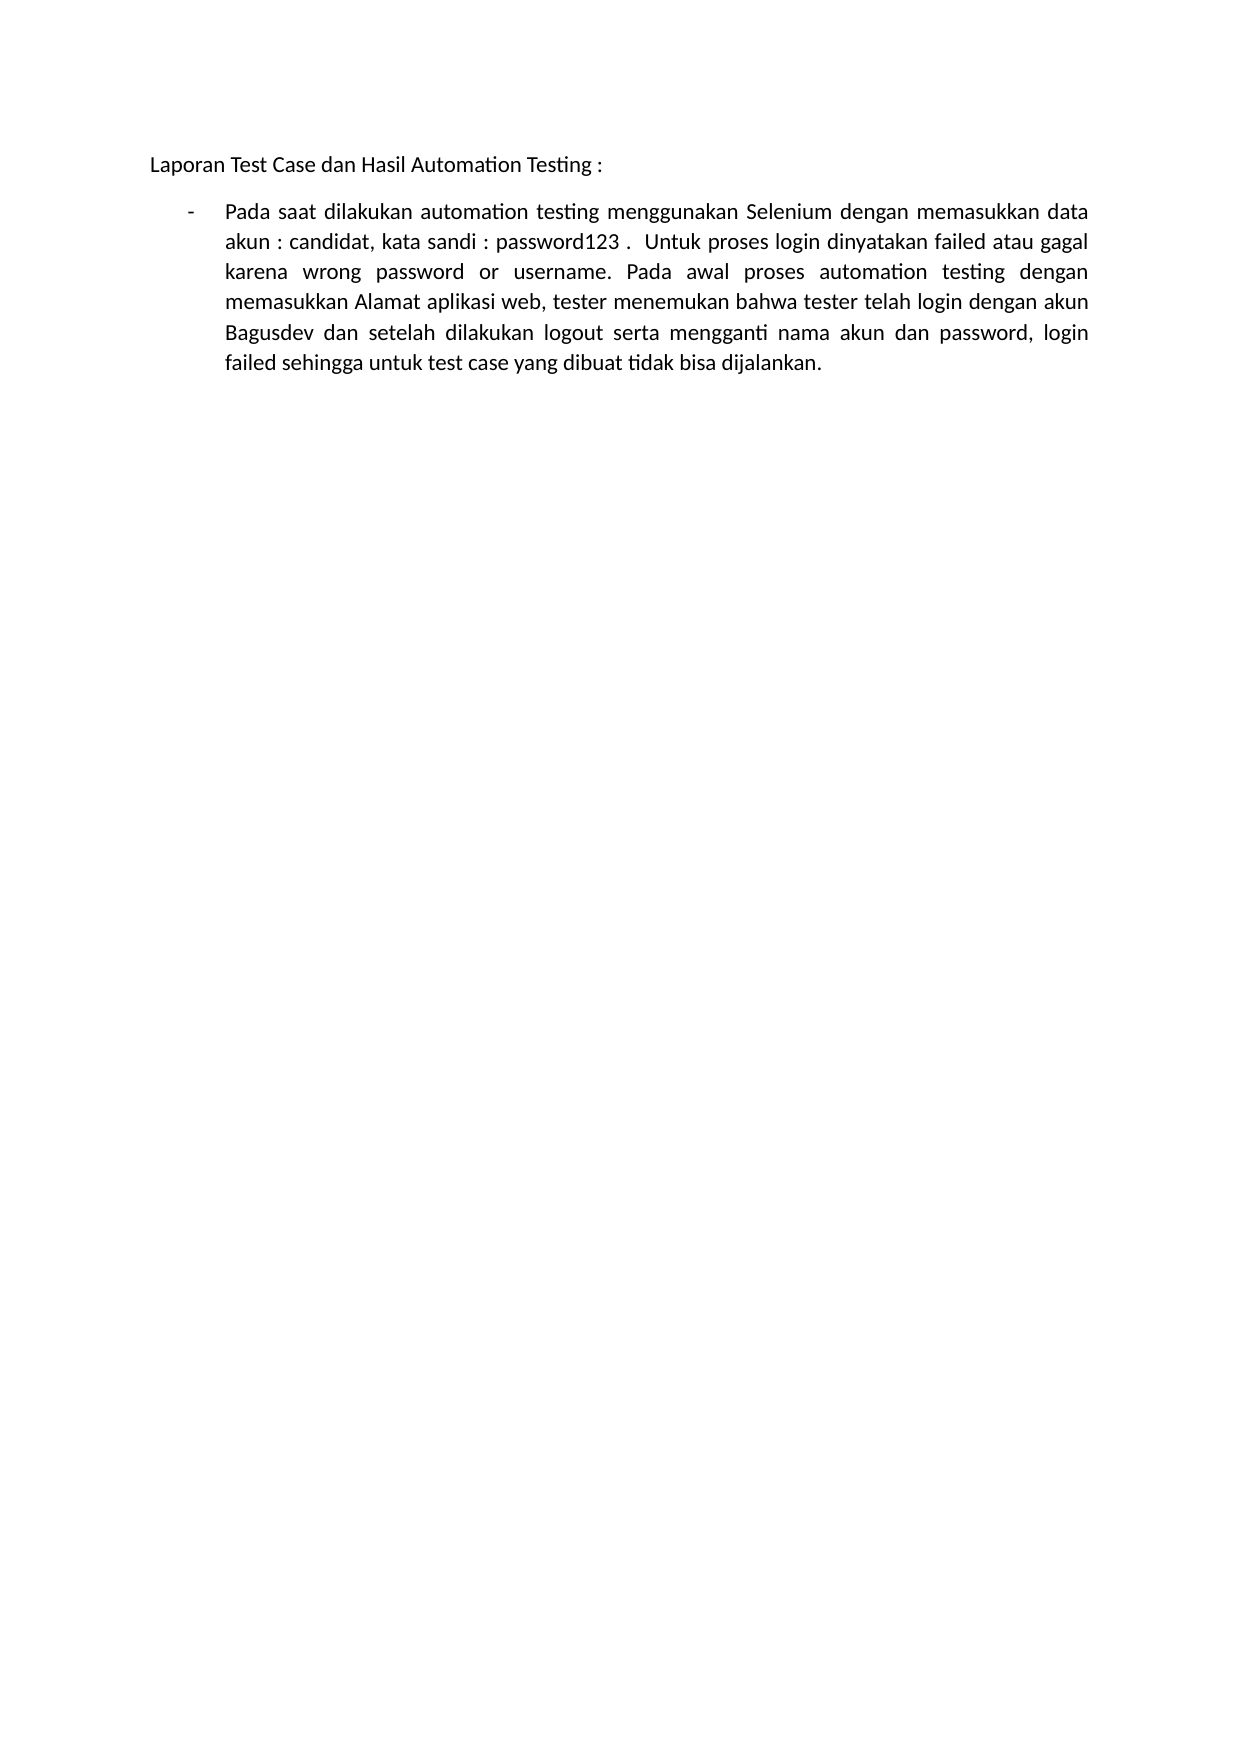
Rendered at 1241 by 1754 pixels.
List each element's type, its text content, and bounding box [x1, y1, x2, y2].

list Pada saat dilakukan automation testing menggunakan Selenium dengan memasukkan data akun : candidat, kata sandi : password123 . Untuk proses login dinyatakan failed atau gagal karena wrong password or username. Pada awal proses automation testing dengan memasukkan Alamat aplikasi web, tester menemukan bahwa tester telah login dengan akun Bagusdev dan setelah dilakukan logout serta mengganti nama akun dan password, login failed sehingga untuk test case yang dibuat tidak bisa dijalankan. [187, 197, 1090, 376]
text Laporan Test Case dan Hasil Automation Testing : [150, 150, 1090, 178]
